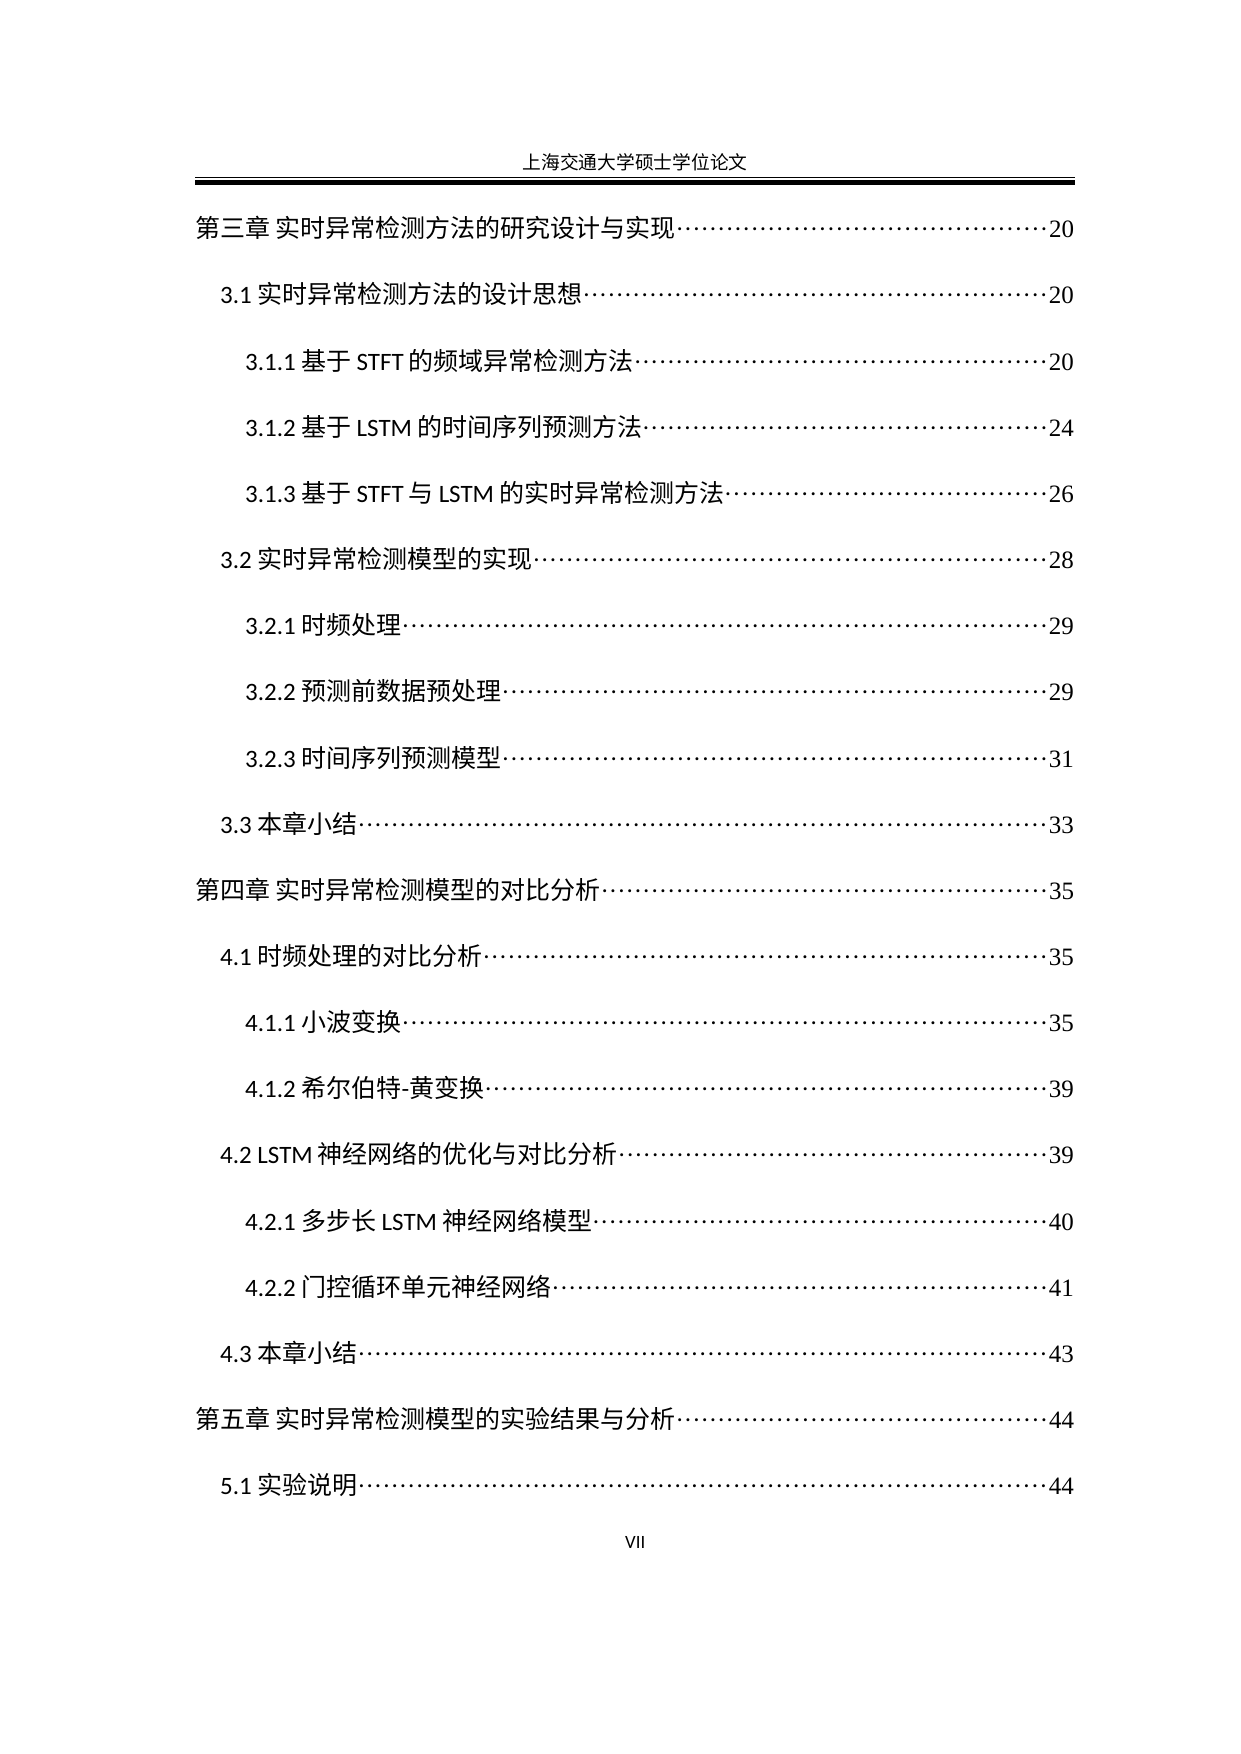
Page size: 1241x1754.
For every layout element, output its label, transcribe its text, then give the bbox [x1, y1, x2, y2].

text 第四章 实时异常检测模型的对比分析 35 [195, 870, 1075, 907]
text 3.2 实时异常检测模型的实现 28 [195, 539, 1075, 576]
text 第五章 实时异常检测模型的实验结果与分析 44 [195, 1399, 1075, 1436]
text 3.1.2 基于LSTM的时间序列预测方法 24 [195, 407, 1075, 443]
text 3.1.1 基于STFT的频域异常检测方法 20 [195, 341, 1075, 377]
text 3.1 实时异常检测方法的设计思想 20 [195, 275, 1075, 311]
text 3.2.2 预测前数据预处理 29 [195, 672, 1075, 708]
text 4.2.2 门控循环单元神经网络 41 [195, 1267, 1075, 1303]
text 4.2.1 多步长LSTM神经网络模型 40 [195, 1201, 1075, 1237]
text 4.3 本章小结 43 [195, 1333, 1075, 1369]
text 3.2.3 时间序列预测模型 31 [195, 738, 1075, 774]
text 4.1.2 希尔伯特-黄变换 39 [195, 1069, 1075, 1105]
text 3.2.1 时频处理 29 [195, 606, 1075, 642]
text 5.1 实验说明 44 [195, 1466, 1075, 1502]
text 3.1.3 基于STFT与LSTM的实时异常检测方法 26 [195, 473, 1075, 510]
text 4.1 时频处理的对比分析 35 [195, 936, 1075, 973]
text 4.1.1 小波变换 35 [195, 1003, 1075, 1039]
text 4.2 LSTM神经网络的优化与对比分析 39 [195, 1135, 1075, 1171]
text 3.3 本章小结 33 [195, 804, 1075, 840]
text 第三章 实时异常检测方法的研究设计与实现 20 [195, 209, 1075, 245]
